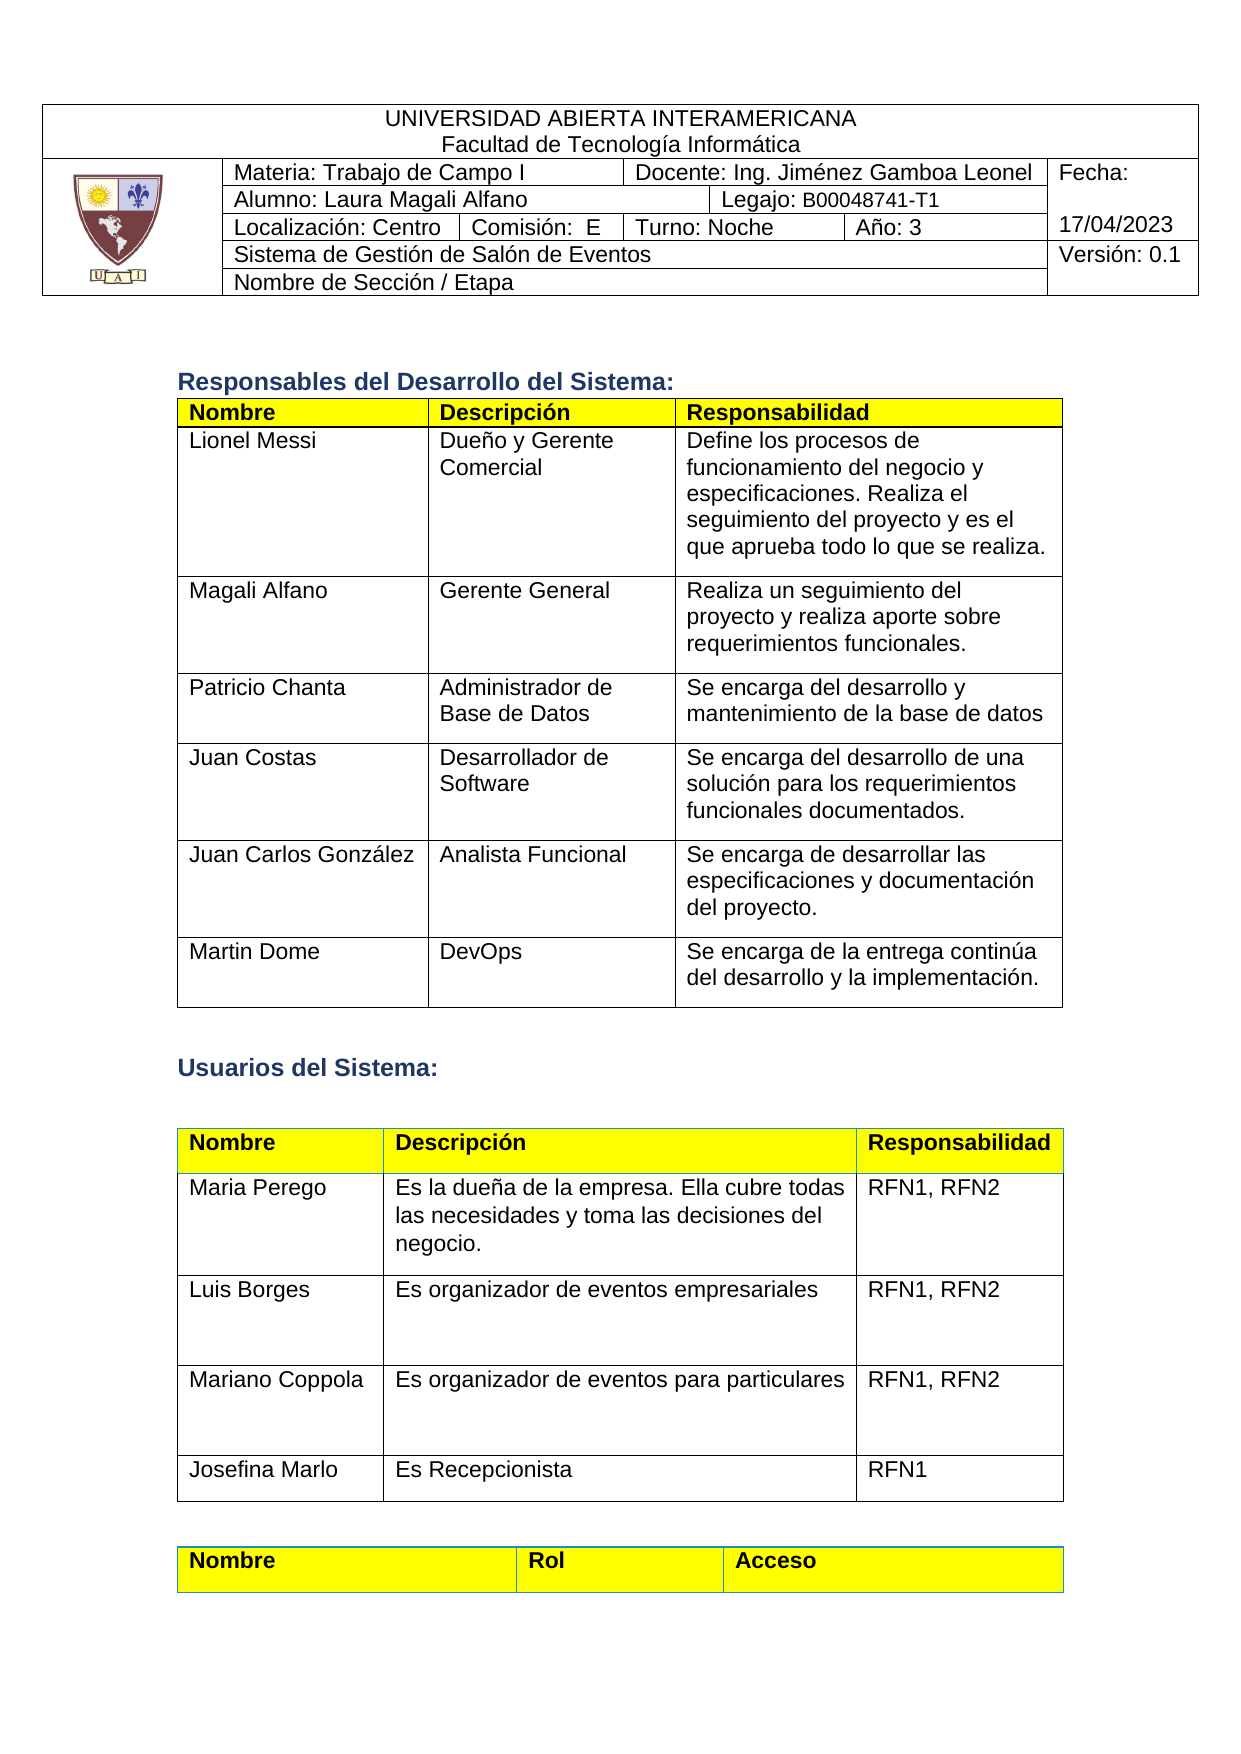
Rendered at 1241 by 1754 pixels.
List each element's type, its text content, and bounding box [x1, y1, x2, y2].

table_cell Patricio Chanta [178, 674, 428, 743]
table_cell RFN1, RFN2 [857, 1174, 1063, 1275]
table_cell Luis Borges [178, 1276, 383, 1365]
table_cell Es organizador de eventos para particulares [384, 1366, 856, 1455]
table_cell Analista Funcional [429, 841, 675, 937]
table_cell Es la dueña de la empresa. Ella cubre todas las necesidades y toma las decisiones del negocio. [384, 1174, 856, 1275]
table_header Nombre [178, 399, 428, 426]
table_cell RFN1 [857, 1456, 1063, 1501]
table_cell RFN1, RFN2 [857, 1366, 1063, 1455]
table_header Responsabilidad [676, 399, 1062, 426]
table_cell Mariano Coppola [178, 1366, 383, 1455]
table_cell Realiza un seguimiento del proyecto y realiza aporte sobre requerimientos funcionales. [676, 577, 1062, 673]
table_cell Define los procesos de funcionamiento del negocio y especificaciones. Realiza el seguimiento del proyecto y es el que aprueba todo lo que se realiza. [676, 428, 1062, 576]
table_cell Desarrollador de Software [429, 744, 675, 840]
subtitle Responsables del Desarrollo del Sistema: [177, 367, 1063, 396]
table_cell Magali Alfano [178, 577, 428, 673]
subtitle Usuarios del Sistema: [177, 1053, 1063, 1081]
table_cell Administrador de Base de Datos [429, 674, 675, 743]
table_cell Dueño y Gerente Comercial [429, 428, 675, 576]
table_cell Martin Dome [178, 938, 428, 1007]
table_cell Se encarga del desarrollo de una solución para los requerimientos funcionales documentados. [676, 744, 1062, 840]
table_cell Es Recepcionista [384, 1456, 856, 1501]
table_header Descripción [384, 1129, 856, 1173]
table_cell Gerente General [429, 577, 675, 673]
table_header Responsabilidad [857, 1129, 1063, 1173]
table_cell Se encarga de desarrollar las especificaciones y documentación del proyecto. [676, 841, 1062, 937]
table_header Acceso [724, 1548, 1063, 1592]
table_cell Maria Perego [178, 1174, 383, 1275]
table_cell Lionel Messi [178, 428, 428, 576]
table_cell Josefina Marlo [178, 1456, 383, 1501]
table_cell RFN1, RFN2 [857, 1276, 1063, 1365]
table_header Nombre [178, 1129, 383, 1173]
picture [53, 166, 184, 288]
table_cell Se encarga de la entrega continúa del desarrollo y la implementación. [676, 938, 1062, 1007]
table_header Nombre [178, 1548, 516, 1592]
table_header Rol [517, 1548, 723, 1592]
table_header Descripción [429, 399, 675, 426]
table_cell Se encarga del desarrollo y mantenimiento de la base de datos [676, 674, 1062, 743]
table_cell Juan Costas [178, 744, 428, 840]
table_cell Es organizador de eventos empresariales [384, 1276, 856, 1365]
table_cell DevOps [429, 938, 675, 1007]
table_cell Juan Carlos González [178, 841, 428, 937]
